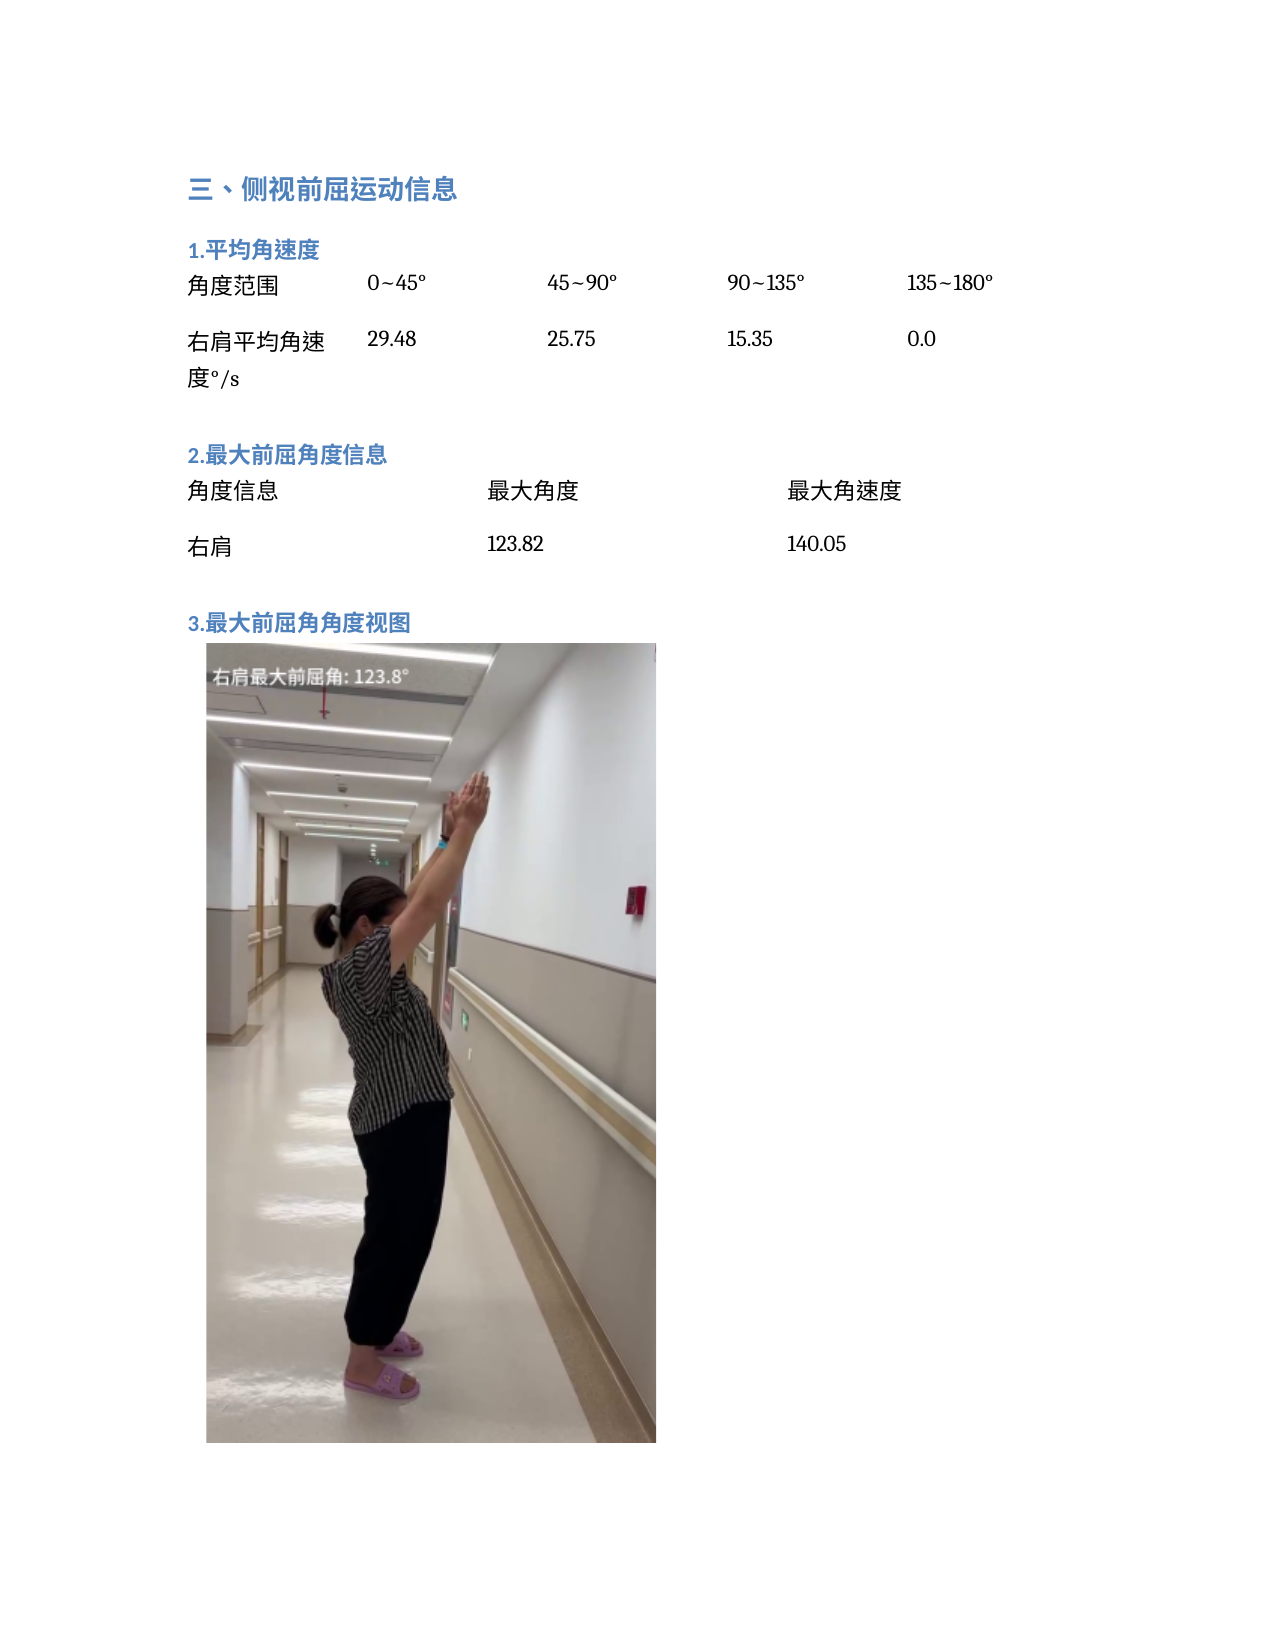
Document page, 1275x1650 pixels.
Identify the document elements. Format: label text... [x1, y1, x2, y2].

table_header 角度信息 [176, 475, 476, 531]
subtitle 3.最大前屈角角度视图 [187, 607, 1087, 638]
table_cell 15.35 [716, 326, 896, 418]
table_header 0~45° [356, 270, 536, 326]
subtitle 2.最大前屈角度信息 [187, 439, 1087, 470]
table_header 90~135° [716, 270, 896, 326]
table_header 角度范围 [176, 270, 356, 326]
subtitle 1.平均角速度 [187, 234, 1087, 265]
table_cell 25.75 [536, 326, 716, 418]
table_cell 140.05 [776, 531, 1076, 586]
table_header 最大角度 [476, 475, 776, 531]
table_header 45~90° [536, 270, 716, 326]
subtitle 三、侧视前屈运动信息 [187, 171, 1087, 208]
picture [206, 643, 657, 1443]
table_header 最大角速度 [776, 475, 1076, 531]
table_cell 0.0 [896, 326, 1076, 418]
table_cell 右肩平均角速度°/s [176, 326, 356, 418]
table_cell 29.48 [356, 326, 536, 418]
table_header 135~180° [896, 270, 1076, 326]
table_cell 右肩 [176, 531, 476, 586]
table_cell 123.82 [476, 531, 776, 586]
